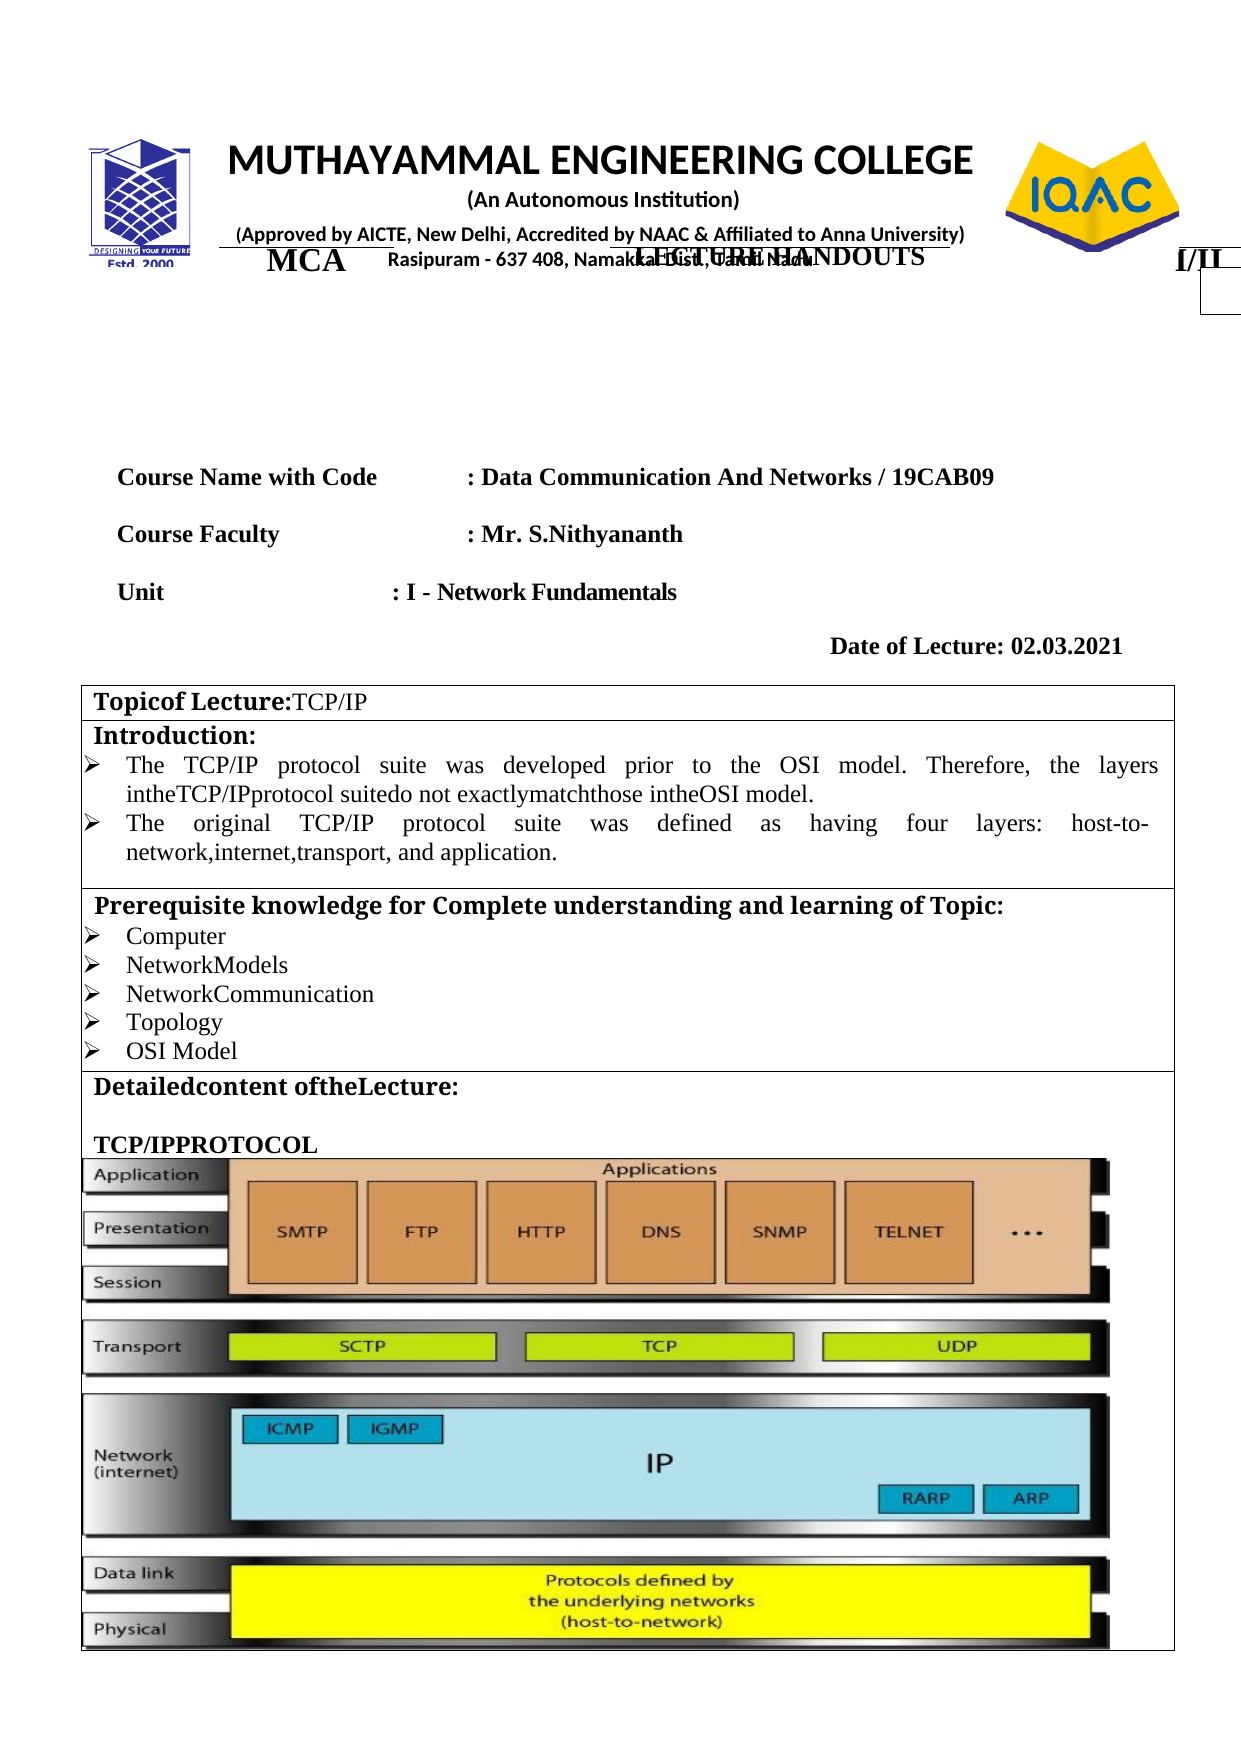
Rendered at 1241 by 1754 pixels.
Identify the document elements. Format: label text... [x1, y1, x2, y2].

table_header [80, 132, 212, 314]
picture [82, 1158, 1110, 1650]
table_header MUTHAYAMMAL ENGINEERING COLLEGE (An Autonomous Institution) (Approved by AICTE, New Delhi, Accredited by NAAC & Affiliated to Anna University) Rasipuram - 637 408, Namakkal Dist., Tamil Nadu [212, 132, 990, 314]
text Course Faculty : Mr. S.Nithyananth [117, 519, 1186, 548]
picture [1004, 141, 1179, 251]
picture [87, 139, 191, 265]
table_cell Prerequisite knowledge for Complete understanding and learning of Topic: Computer NetworkModels NetworkCommunication Topology OSI Model [82, 889, 1174, 1071]
text Date of Lecture: 02.03.2021 [692, 631, 1195, 659]
table_cell Detailedcontent oftheLecture: TCP/IPPROTOCOL [82, 1072, 1174, 1650]
table_cell Introduction: The TCP/IP protocol suite was developed prior to the OSI model. Therefore, the layers intheTCP/IPprotocol suitedo not exactlymatchthose intheOSI model. The original TCP/IP protocol suite was defined as having four layers: host-to-network,internet,transport, and application. [82, 721, 1174, 887]
table_header Topicof Lecture:TCP/IP [82, 686, 1174, 720]
table_header [990, 132, 1182, 314]
text Course Name with Code : Data Communication And Networks / 19CAB09 [92, 462, 1186, 519]
text Unit : I - Network Fundamentals [92, 577, 1195, 606]
